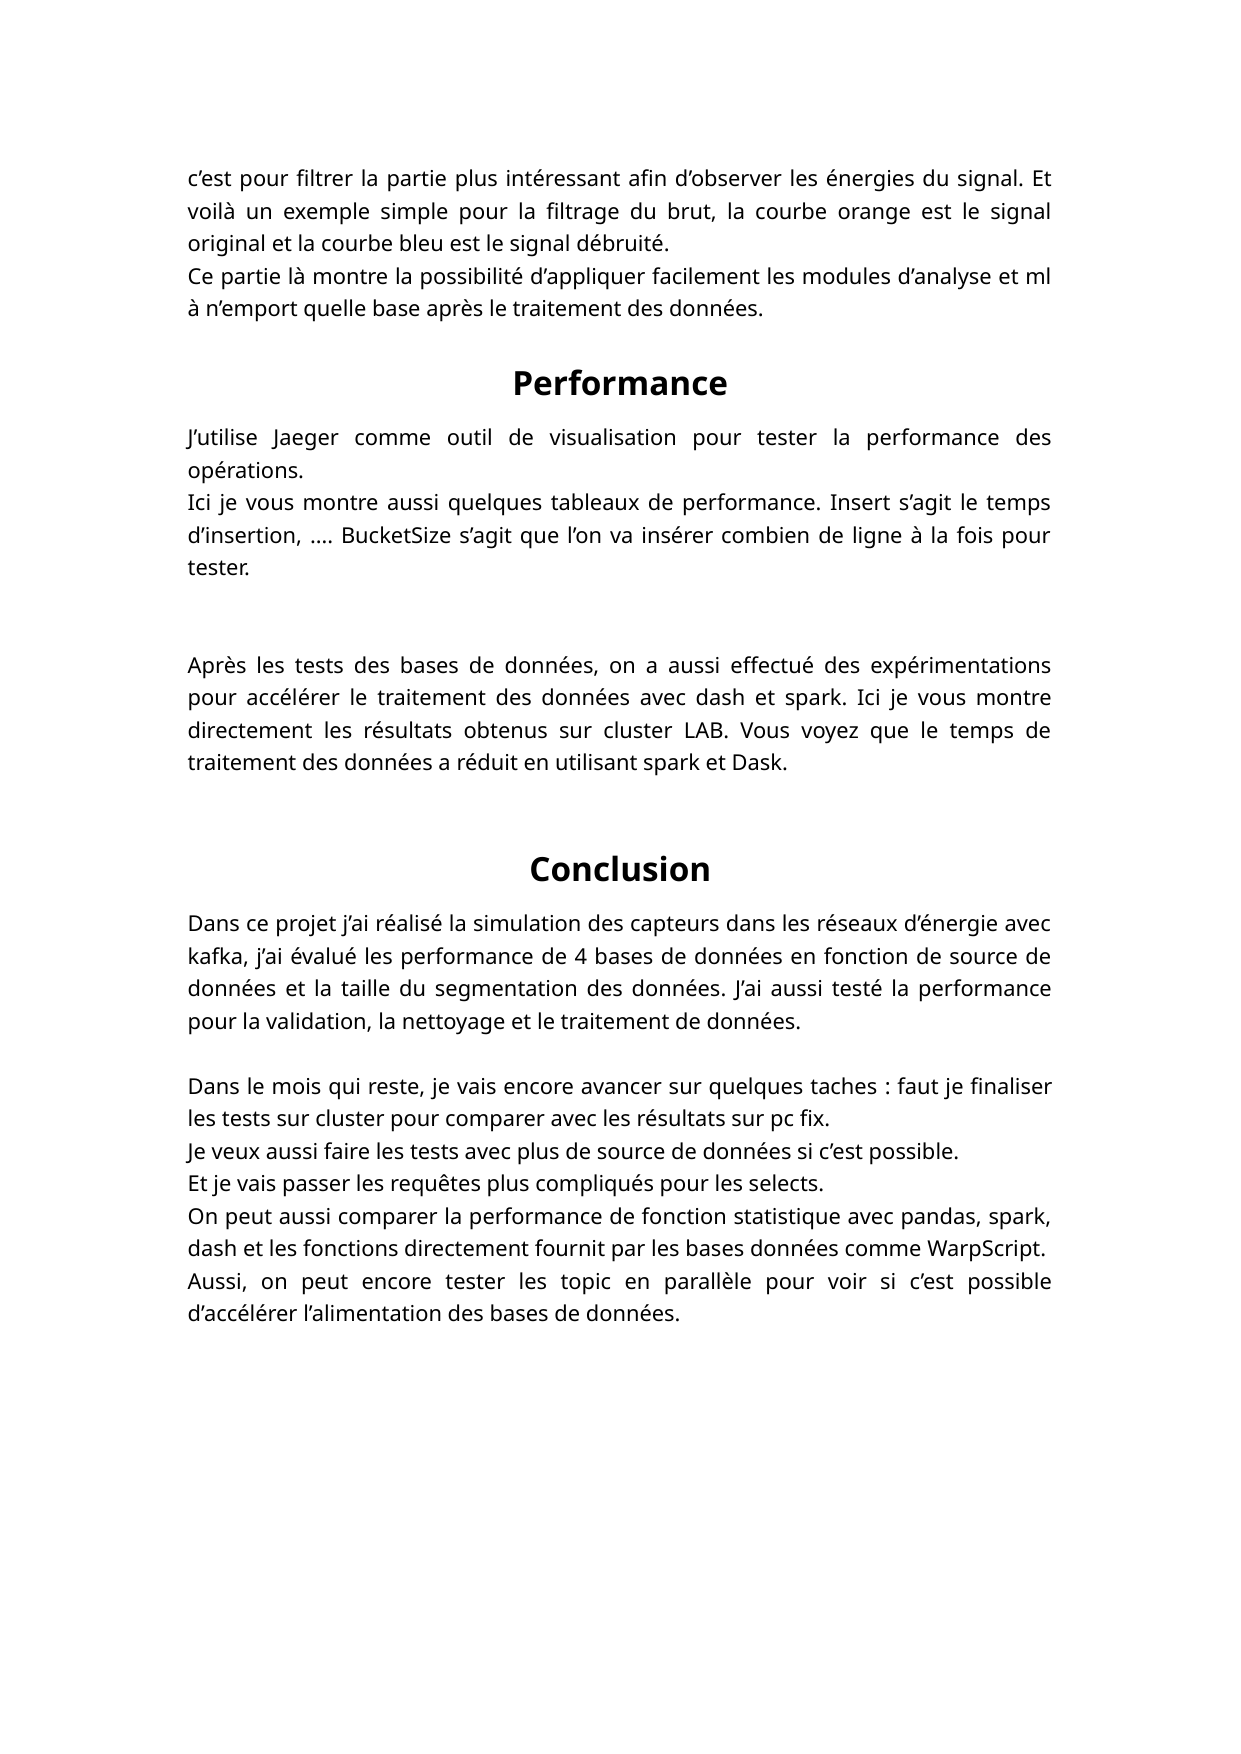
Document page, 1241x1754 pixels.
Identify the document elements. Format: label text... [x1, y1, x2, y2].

text Ici je vous montre aussi quelques tableaux de performance. Insert s’agit le temps d’insertion, …. BucketSize s’agit que l’on va insérer combien de ligne à la fois pour tester. [187, 486, 1053, 583]
title Performance [187, 349, 1053, 414]
title Conclusion [187, 836, 1053, 901]
text Dans le mois qui reste, je vais encore avancer sur quelques taches : faut je finaliser les tests sur cluster pour comparer avec les résultats sur pc fix. [187, 1069, 1053, 1134]
text Après les tests des bases de données, on a aussi effectué des expérimentations pour accélérer le traitement des données avec dash et spark. Ici je vous montre directement les résultats obtenus sur cluster LAB. Vous voyez que le temps de traitement des données a réduit en utilisant spark et Dask. [187, 648, 1053, 778]
text Je veux aussi faire les tests avec plus de source de données si c’est possible. [187, 1134, 1053, 1167]
text Et je vais passer les requêtes plus compliqués pour les selects. [187, 1167, 1053, 1199]
text J’utilise Jaeger comme outil de visualisation pour tester la performance des opérations. [187, 421, 1053, 486]
text Dans ce projet j’ai réalisé la simulation des capteurs dans les réseaux d’énergie avec kafka, j’ai évalué les performance de 4 bases de données en fonction de source de données et la taille du segmentation des données. J’ai aussi testé la performance pour la validation, la nettoyage et le traitement de données. [187, 907, 1053, 1037]
text Aussi, on peut encore tester les topic en parallèle pour voir si c’est possible d’accélérer l’alimentation des bases de données. [187, 1264, 1053, 1329]
text Ce partie là montre la possibilité d’appliquer facilement les modules d’analyse et ml à n’emport quelle base après le traitement des données. [187, 259, 1053, 324]
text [187, 162, 1053, 259]
text On peut aussi comparer la performance de fonction statistique avec pandas, spark, dash et les fonctions directement fournit par les bases données comme WarpScript. [187, 1199, 1053, 1264]
